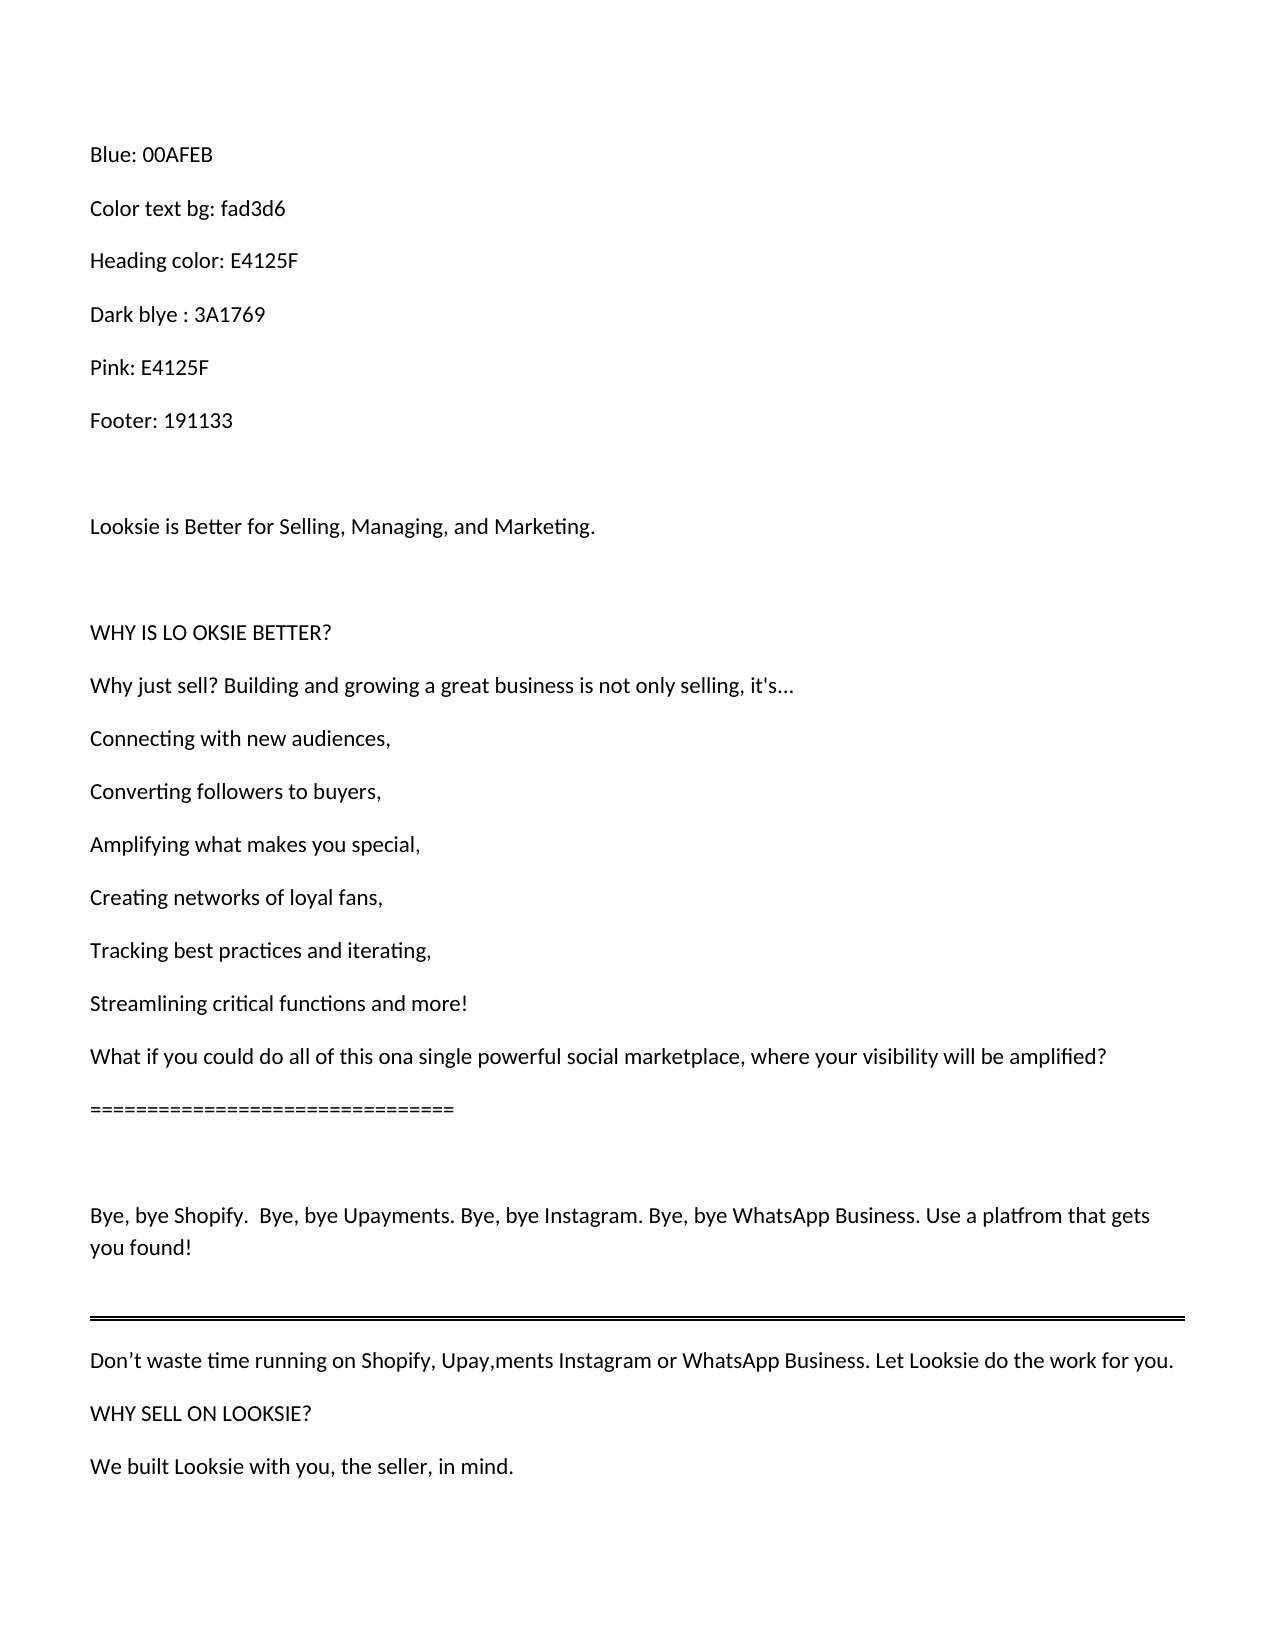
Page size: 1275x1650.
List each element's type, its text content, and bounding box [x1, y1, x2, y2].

text Streamlining critical functions and more! [90, 989, 1185, 1017]
text Footer: 191133 [90, 406, 1185, 434]
text What if you could do all of this ona single powerful social marketplace, where your visibility will be amplified? [90, 1042, 1185, 1070]
text Blue: 00AFEB [90, 141, 1185, 169]
text Tracking best practices and iterating, [90, 936, 1185, 964]
text Why just sell? Building and growing a great business is not only selling, it's... [90, 671, 1185, 699]
text Bye, bye Shopify. Bye, bye Upayments. Bye, bye Instagram. Bye, bye WhatsApp Business. Use a platfrom that gets you found! [90, 1201, 1185, 1261]
text Don’t waste time running on Shopify, Upay,ments Instagram or WhatsApp Business. Let Looksie do the work for you. [90, 1346, 1185, 1374]
text We built Looksie with you, the seller, in mind. [90, 1452, 1185, 1480]
text ================================ [90, 1095, 1185, 1123]
text Connecting with new audiences, [90, 724, 1185, 752]
text Converting followers to buyers, [90, 777, 1185, 805]
text Dark blye : 3A1769 [90, 300, 1185, 328]
text WHY SELL ON LOOKSIE? [90, 1399, 1185, 1427]
text Creating networks of loyal fans, [90, 883, 1185, 911]
text Color text bg: fad3d6 [90, 194, 1185, 222]
text WHY IS LO OKSIE BETTER? [90, 618, 1185, 646]
text Amplifying what makes you special, [90, 830, 1185, 858]
text Heading color: E4125F [90, 247, 1185, 275]
text Pink: E4125F [90, 353, 1185, 381]
text Looksie is Better for Selling, Managing, and Marketing. [90, 512, 1185, 540]
